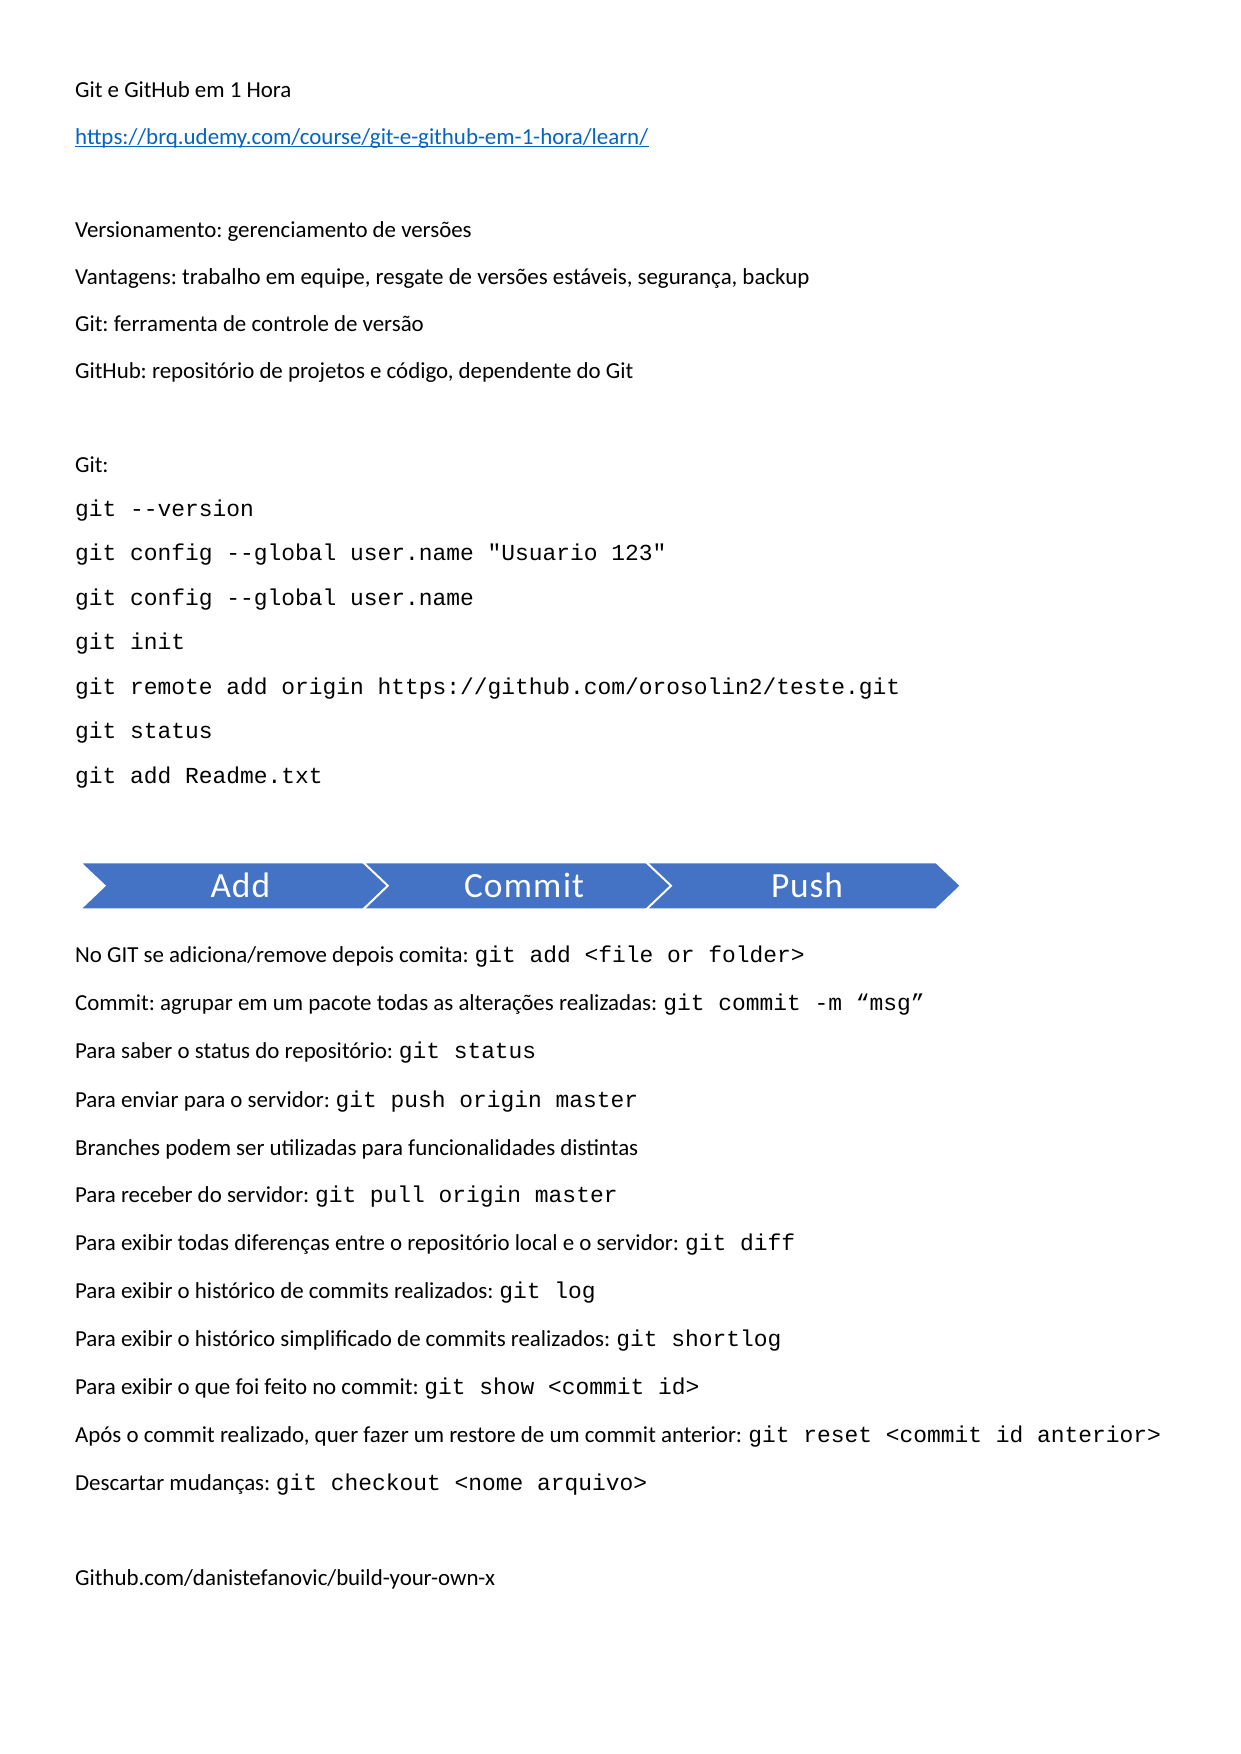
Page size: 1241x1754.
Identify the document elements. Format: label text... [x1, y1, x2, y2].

text Descartar mudanças: git checkout <nome arquivo> [75, 1468, 1165, 1498]
text Para saber o status do repositório: git status [75, 1037, 1165, 1066]
text GitHub: repositório de projetos e código, dependente do Git [75, 356, 1165, 384]
text Commit: agrupar em um pacote todas as alterações realizadas: git commit -m “msg” [75, 988, 1165, 1018]
text git remote add origin https://github.com/orosolin2/teste.git [75, 675, 1165, 701]
text Versionamento: gerenciamento de versões [75, 216, 1165, 244]
text Para exibir todas diferenças entre o repositório local e o servidor: git diff [75, 1228, 1165, 1257]
text Branches podem ser utilizadas para funcionalidades distintas [75, 1133, 1165, 1161]
text Github.com/danistefanovic/build-your-own-x [75, 1563, 1165, 1592]
text Para enviar para o servidor: git push origin master [75, 1085, 1165, 1114]
text Vantagens: trabalho em equipe, resgate de versões estáveis, segurança, backup [75, 262, 1165, 291]
text Para exibir o que foi feito no commit: git show <commit id> [75, 1372, 1165, 1401]
text Após o commit realizado, quer fazer um restore de um commit anterior: git reset <commit id anterior> [75, 1420, 1165, 1449]
text git status [75, 720, 1165, 746]
text Para receber do servidor: git pull origin master [75, 1180, 1165, 1209]
text git --version [75, 497, 1165, 523]
text Git: [75, 450, 1165, 478]
text Git e GitHub em 1 Hora [75, 75, 1165, 103]
text git init [75, 631, 1165, 657]
text Para exibir o histórico de commits realizados: git log [75, 1276, 1165, 1305]
text git config --global user.name "Usuario 123" [75, 541, 1165, 567]
text git add Readme.txt [75, 764, 1165, 790]
text No GIT se adiciona/remove depois comita: git add <file or folder> [75, 940, 1165, 969]
text Para exibir o histórico simplificado de commits realizados: git shortlog [75, 1324, 1165, 1353]
text git config --global user.name [75, 586, 1165, 612]
text https://brq.udemy.com/course/git-e-github-em-1-hora/learn/ [75, 122, 1165, 150]
text Git: ferramenta de controle de versão [75, 309, 1165, 337]
